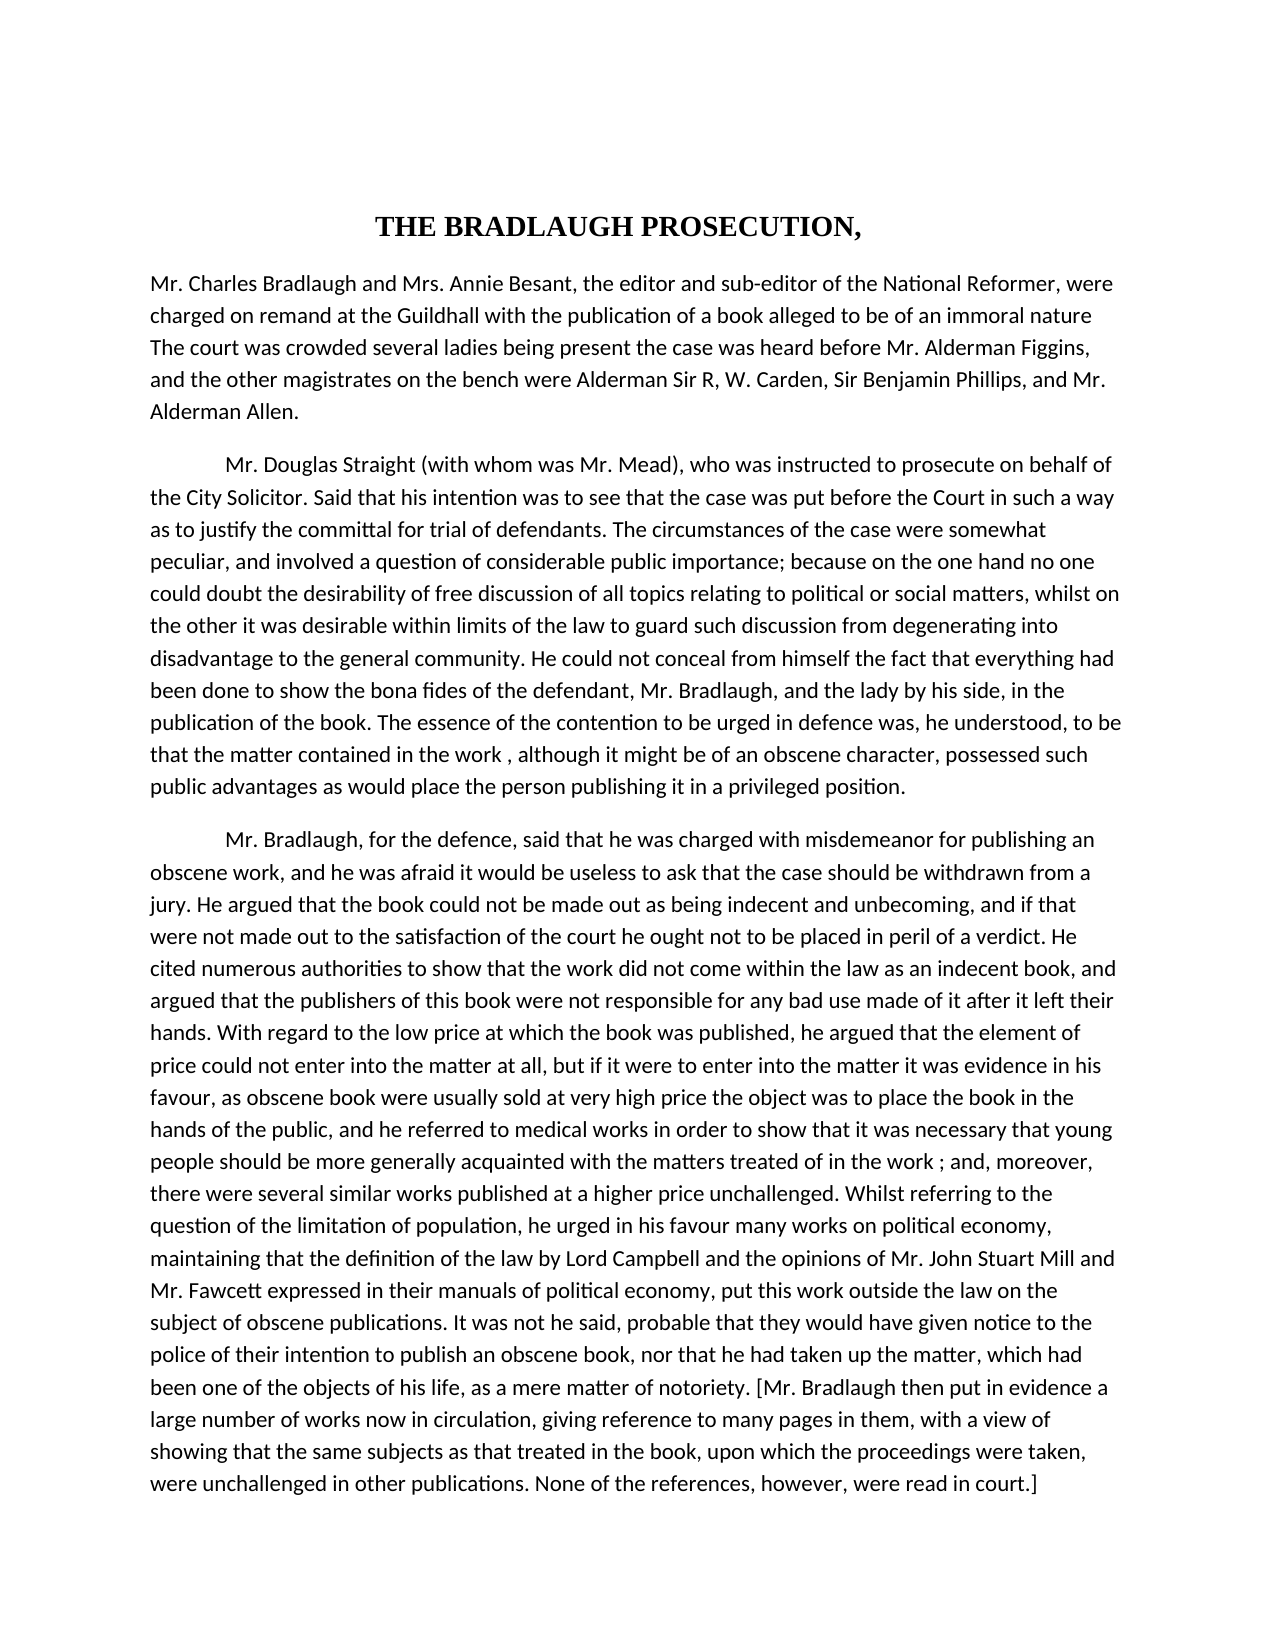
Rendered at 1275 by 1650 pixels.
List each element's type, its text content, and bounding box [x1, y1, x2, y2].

text Mr. Charles Bradlaugh and Mrs. Annie Besant, the editor and sub-editor of the National Reformer, were charged on remand at the Guildhall with the publication of a book alleged to be of an immoral nature The court was crowded several ladies being present the case was heard before Mr. Alderman Figgins, and the other magistrates on the bench were Alderman Sir R, W. Carden, Sir Benjamin Phillips, and Mr. Alderman Allen. [150, 269, 1125, 426]
text Mr. Bradlaugh, for the defence, said that he was charged with misdemeanor for publishing an obscene work, and he was afraid it would be useless to ask that the case should be withdrawn from a jury. He argued that the book could not be made out as being indecent and unbecoming, and if that were not made out to the satisfaction of the court he ought not to be placed in peril of a verdict. He cited numerous authorities to show that the work did not come within the law as an indecent book, and argued that the publishers of this book were not responsible for any bad use made of it after it left their hands. With regard to the low price at which the book was published, he argued that the element of price could not enter into the matter at all, but if it were to enter into the matter it was evidence in his favour, as obscene book were usually sold at very high price the object was to place the book in the hands of the public, and he referred to medical works in order to show that it was necessary that young people should be more generally acquainted with the matters treated of in the work ; and, moreover, there were several similar works published at a higher price unchallenged. Whilst referring to the question of the limitation of population, he urged in his favour many works on political economy, maintaining that the definition of the law by Lord Campbell and the opinions of Mr. John Stuart Mill and Mr. Fawcett expressed in their manuals of political economy, put this work outside the law on the subject of obscene publications. It was not he said, probable that they would have given notice to the police of their intention to publish an obscene book, nor that he had taken up the matter, which had been one of the objects of his life, as a mere matter of notoriety. [Mr. Bradlaugh then put in evidence a large number of works now in circulation, giving reference to many pages in them, with a view of showing that the same subjects as that treated in the book, upon which the proceedings were taken, were unchallenged in other publications. None of the references, however, were read in court.] [150, 825, 1125, 1497]
text Mr. Douglas Straight (with whom was Mr. Mead), who was instructed to prosecute on behalf of the City Solicitor. Said that his intention was to see that the case was put before the Court in such a way as to justify the committal for trial of defendants. The circumstances of the case were somewhat peculiar, and involved a question of considerable public importance; because on the one hand no one could doubt the desirability of free discussion of all topics relating to political or social matters, whilst on the other it was desirable within limits of the law to guard such discussion from degenerating into disadvantage to the general community. He could not conceal from himself the fact that everything had been done to show the bona fides of the defendant, Mr. Bradlaugh, and the lady by his side, in the publication of the book. The essence of the contention to be urged in defence was, he understood, to be that the matter contained in the work , although it might be of an obscene character, possessed such public advantages as would place the person publishing it in a privileged position. [150, 451, 1125, 800]
text THE BRADLAUGH PROSECUTION, [300, 209, 1125, 243]
